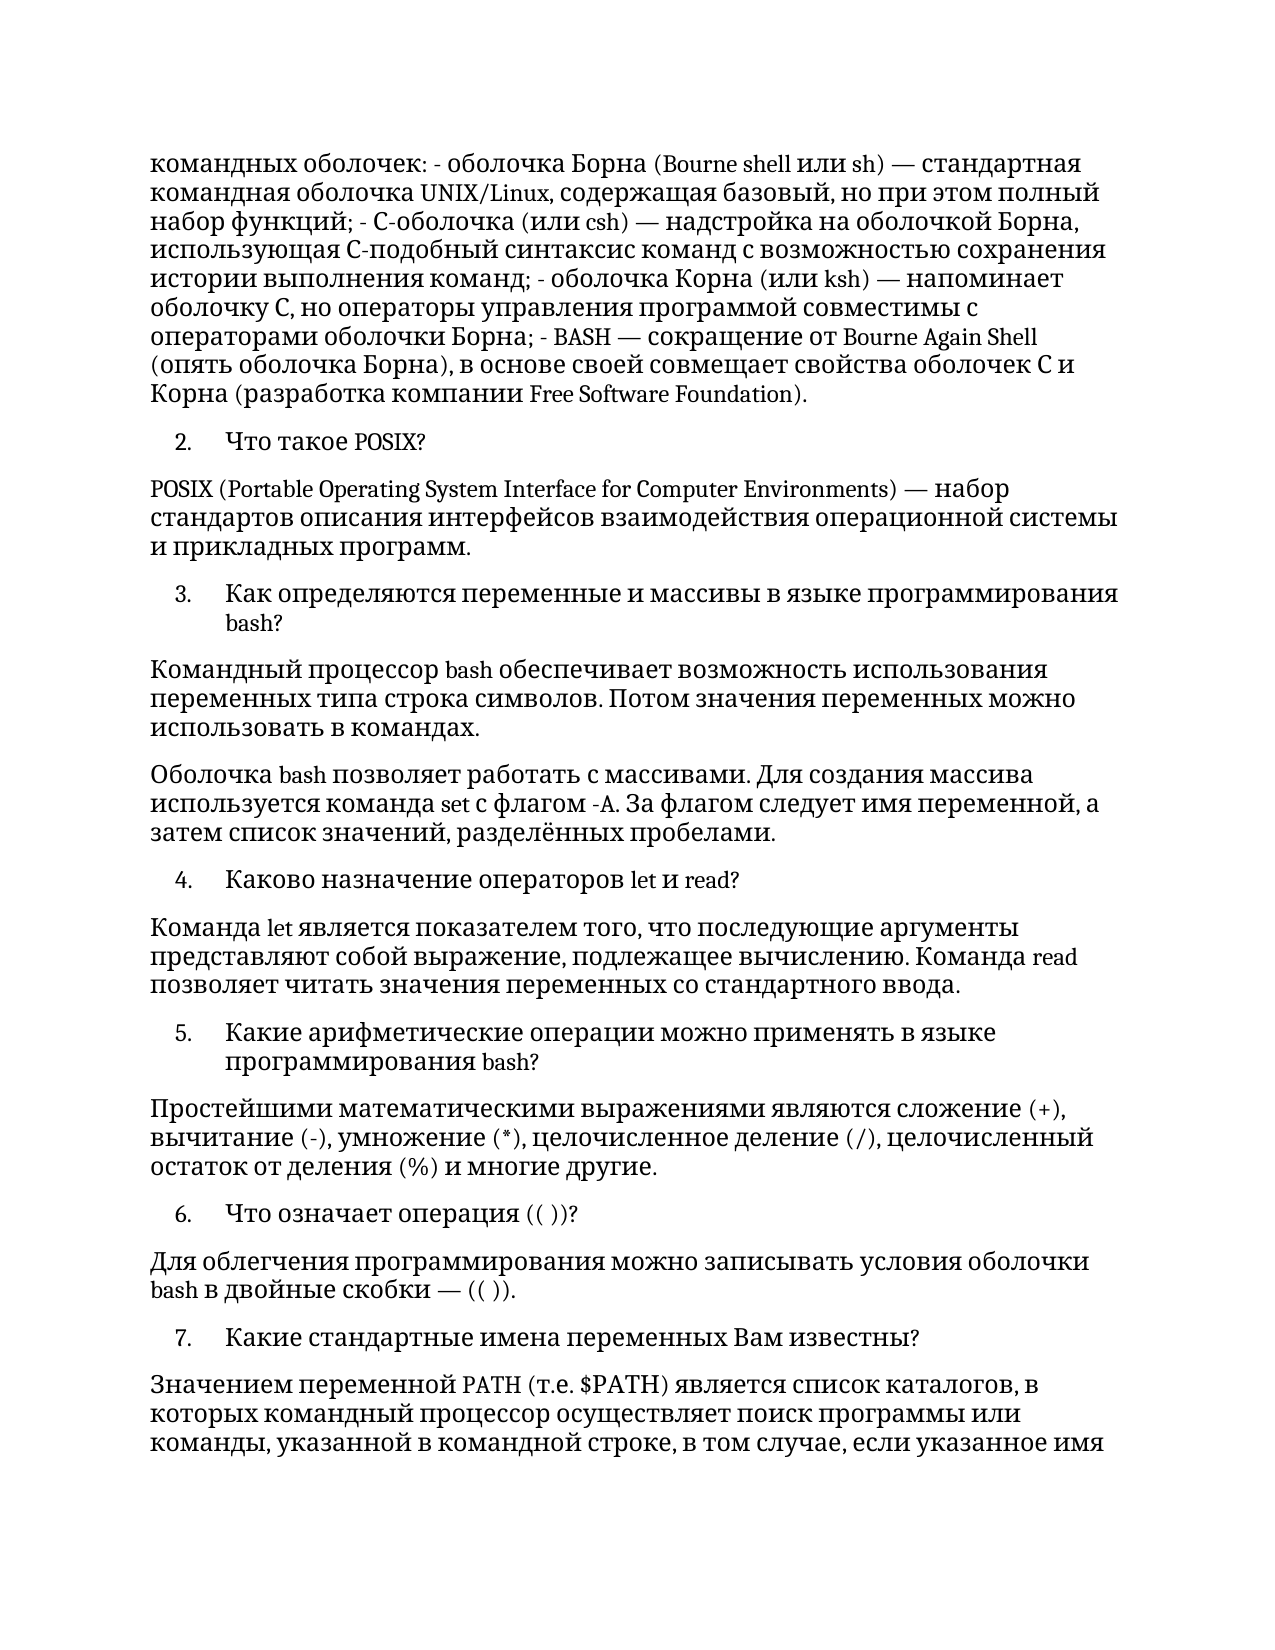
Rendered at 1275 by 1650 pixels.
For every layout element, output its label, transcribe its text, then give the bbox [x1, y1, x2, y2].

text Для облегчения программирования можно записывать условия оболочки bash в двойные скобки — (( )). [150, 1247, 1125, 1305]
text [150, 1371, 1125, 1457]
list Какие стандартные имена переменных Вам известны? [175, 1324, 1125, 1352]
list Как определяются переменные и массивы в языке программирования bash? [175, 580, 1125, 637]
list Что такое POSIX? [175, 427, 1125, 456]
text POSIX (Portable Operating System Interface for Computer Environments) — набор стандартов описания интерфейсов взаимодействия операционной системы и прикладных программ. [150, 475, 1125, 561]
list Какие арифметические операции можно применять в языке программирования bash? [175, 1019, 1125, 1076]
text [150, 150, 1125, 409]
text Простейшими математическими выражениями являются сложение (+), вычитание (-), умножение (*), целочисленное деление (/), целочисленный остаток от деления (%) и многие другие. [150, 1095, 1125, 1181]
text Команда let является показателем того, что последующие аргументы представляют собой выражение, подлежащее вычислению. Команда read позволяет читать значения переменных со стандартного ввода. [150, 914, 1125, 1000]
text Оболочка bash позволяет работать с массивами. Для создания массива используется команда set с флагом -A. За флагом следует имя переменной, а затем список значений, разделённых пробелами. [150, 761, 1125, 847]
list Что означает операция (( ))? [175, 1200, 1125, 1229]
text Командный процессор bash обеспечивает возможность использования переменных типа строка символов. Потом значения переменных можно использовать в командах. [150, 656, 1125, 742]
list Каково назначение операторов let и read? [175, 866, 1125, 895]
